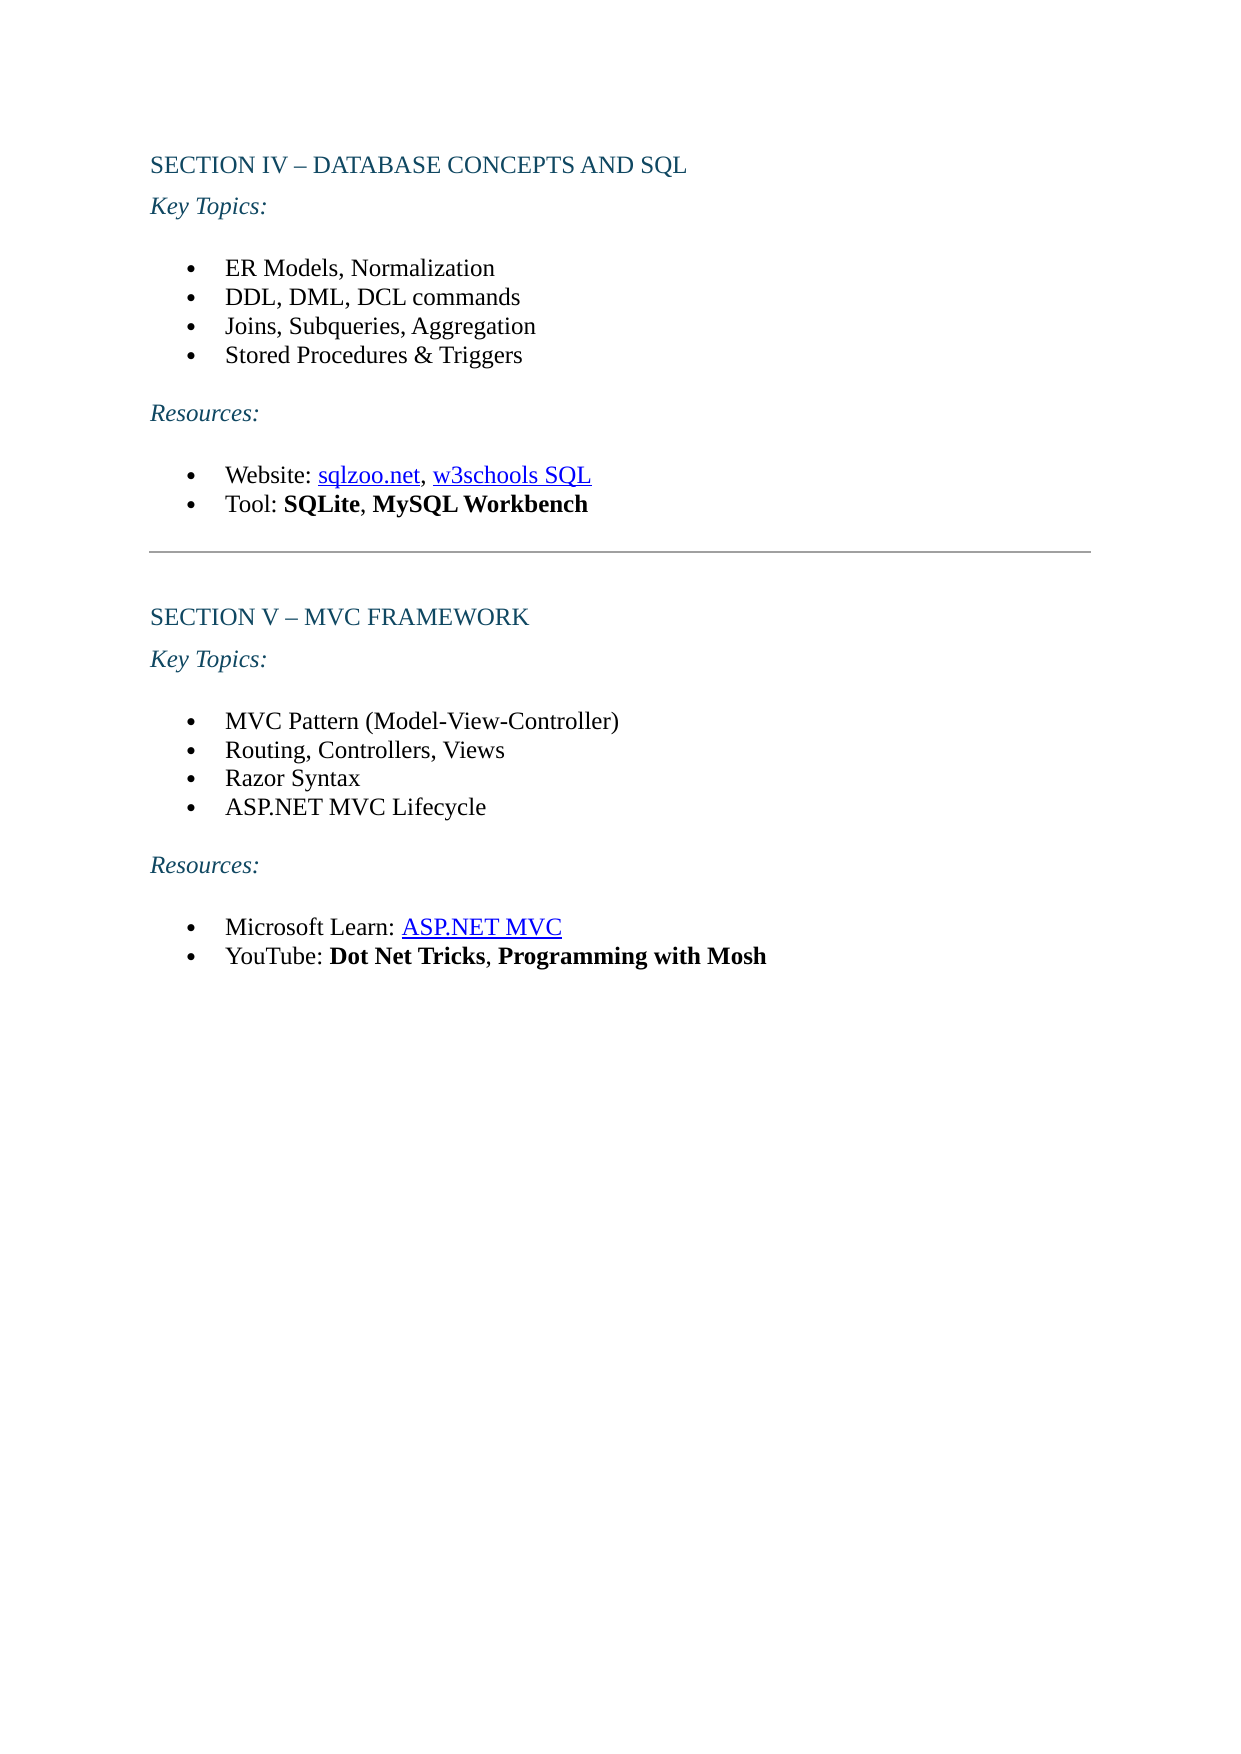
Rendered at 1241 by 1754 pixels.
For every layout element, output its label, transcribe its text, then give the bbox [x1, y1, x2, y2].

list Routing, Controllers, Views [187, 735, 1090, 763]
list Joins, Subqueries, Aggregation [187, 311, 1090, 340]
list DDL, DML, DCL commands [187, 282, 1090, 311]
list Microsoft Learn: ASP.NET MVC [187, 912, 1090, 941]
subtitle SECTION V – MVC FRAMEWORK [150, 602, 1090, 631]
list Tool: SQLite, MySQL Workbench [187, 489, 1090, 517]
list YouTube: Dot Net Tricks, Programming with Mosh [187, 941, 1090, 970]
list ASP.NET MVC Lifecycle [187, 792, 1090, 821]
list Razor Syntax [187, 763, 1090, 792]
subtitle Resources: [150, 398, 1090, 426]
list MVC Pattern (Model-View-Controller) [187, 706, 1090, 735]
list ER Models, Normalization [187, 253, 1090, 282]
subtitle Key Topics: [150, 644, 1090, 672]
list Website: sqlzoo.net, w3schools SQL [187, 460, 1090, 489]
subtitle SECTION IV – DATABASE CONCEPTS AND SQL [150, 150, 1090, 179]
list Stored Procedures & Triggers [187, 340, 1090, 368]
subtitle Key Topics: [150, 191, 1090, 220]
subtitle Resources: [150, 850, 1090, 879]
